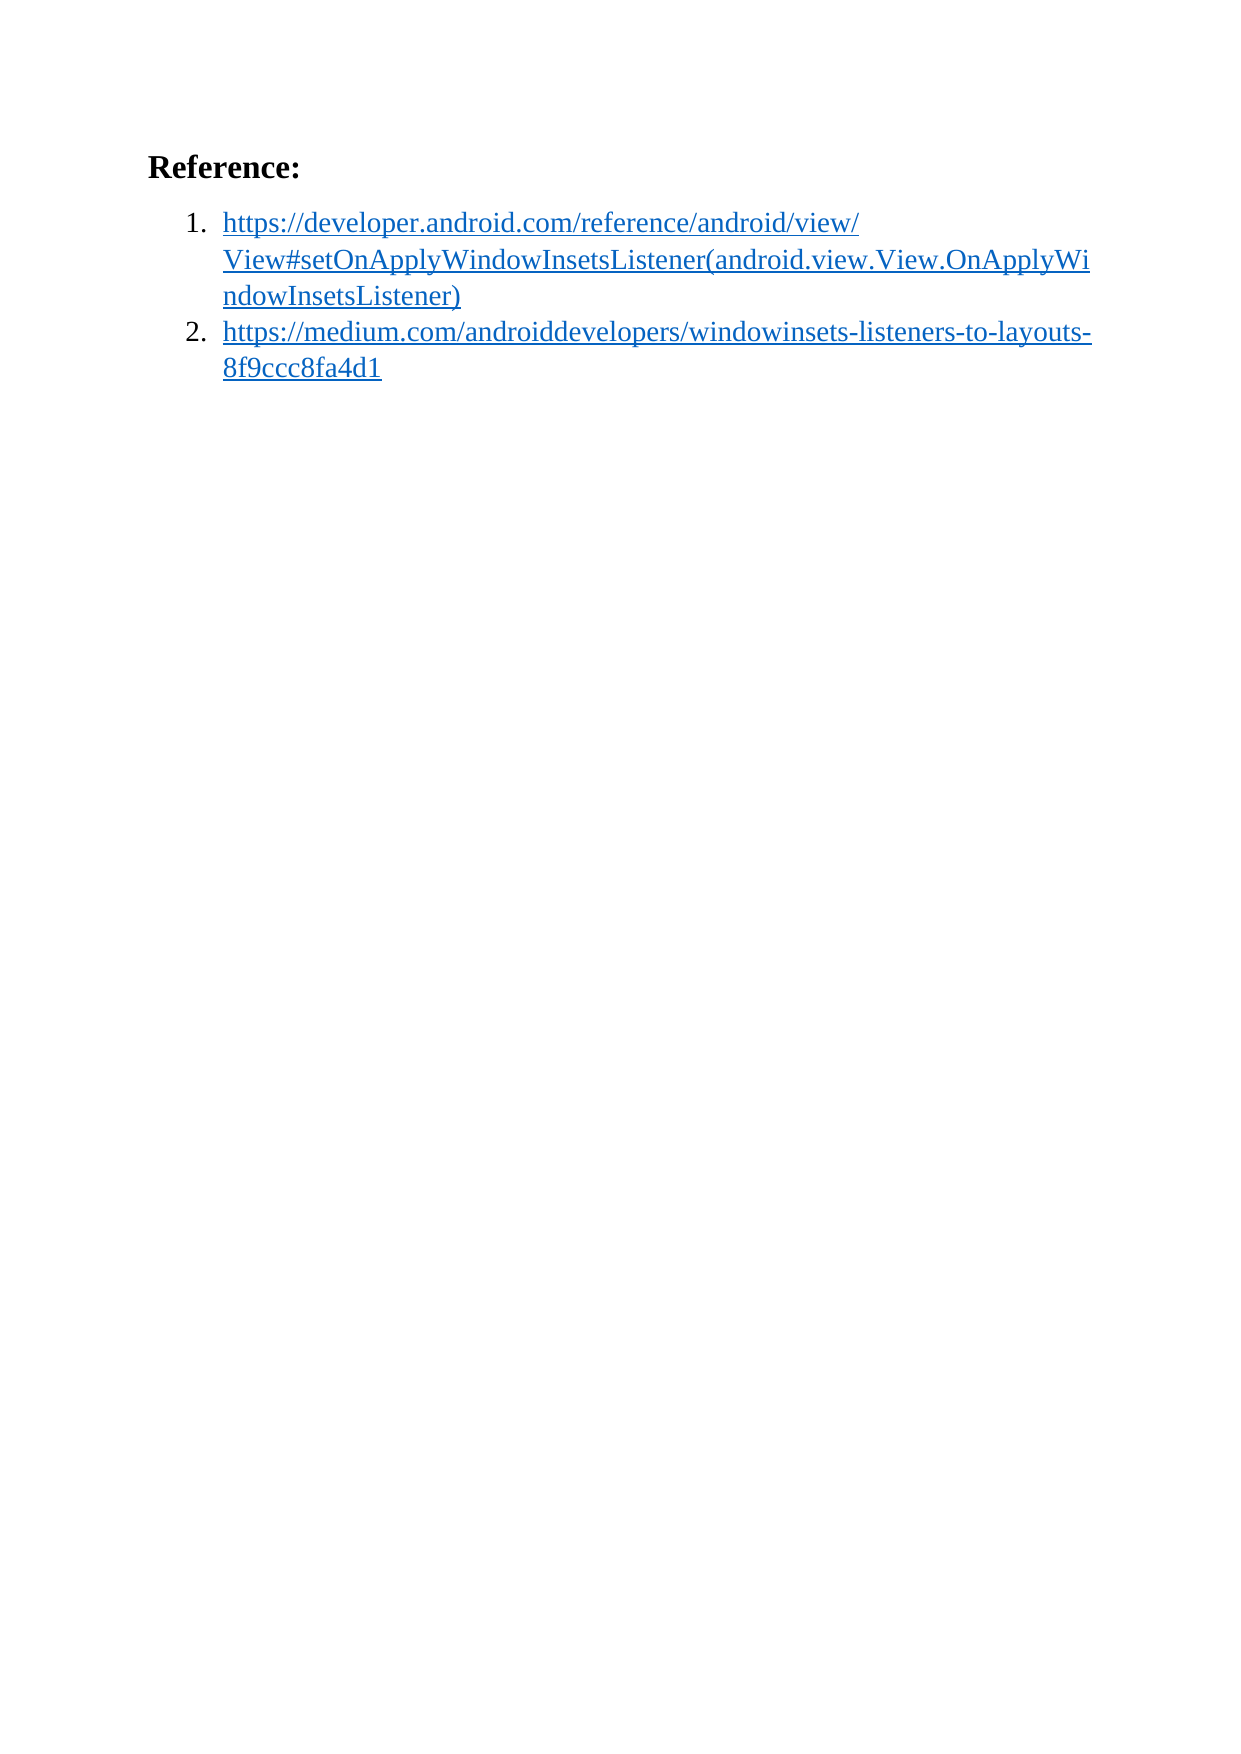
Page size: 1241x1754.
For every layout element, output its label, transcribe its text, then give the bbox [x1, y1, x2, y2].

list https://developer.android.com/reference/android/view/View#setOnApplyWindowInsetsListener(android.view.View.OnApplyWindowInsetsListener) [185, 206, 1093, 311]
list https://medium.com/androiddevelopers/windowinsets-listeners-to-layouts-8f9ccc8fa4d1 [185, 314, 1093, 384]
text Reference: [148, 148, 1093, 186]
